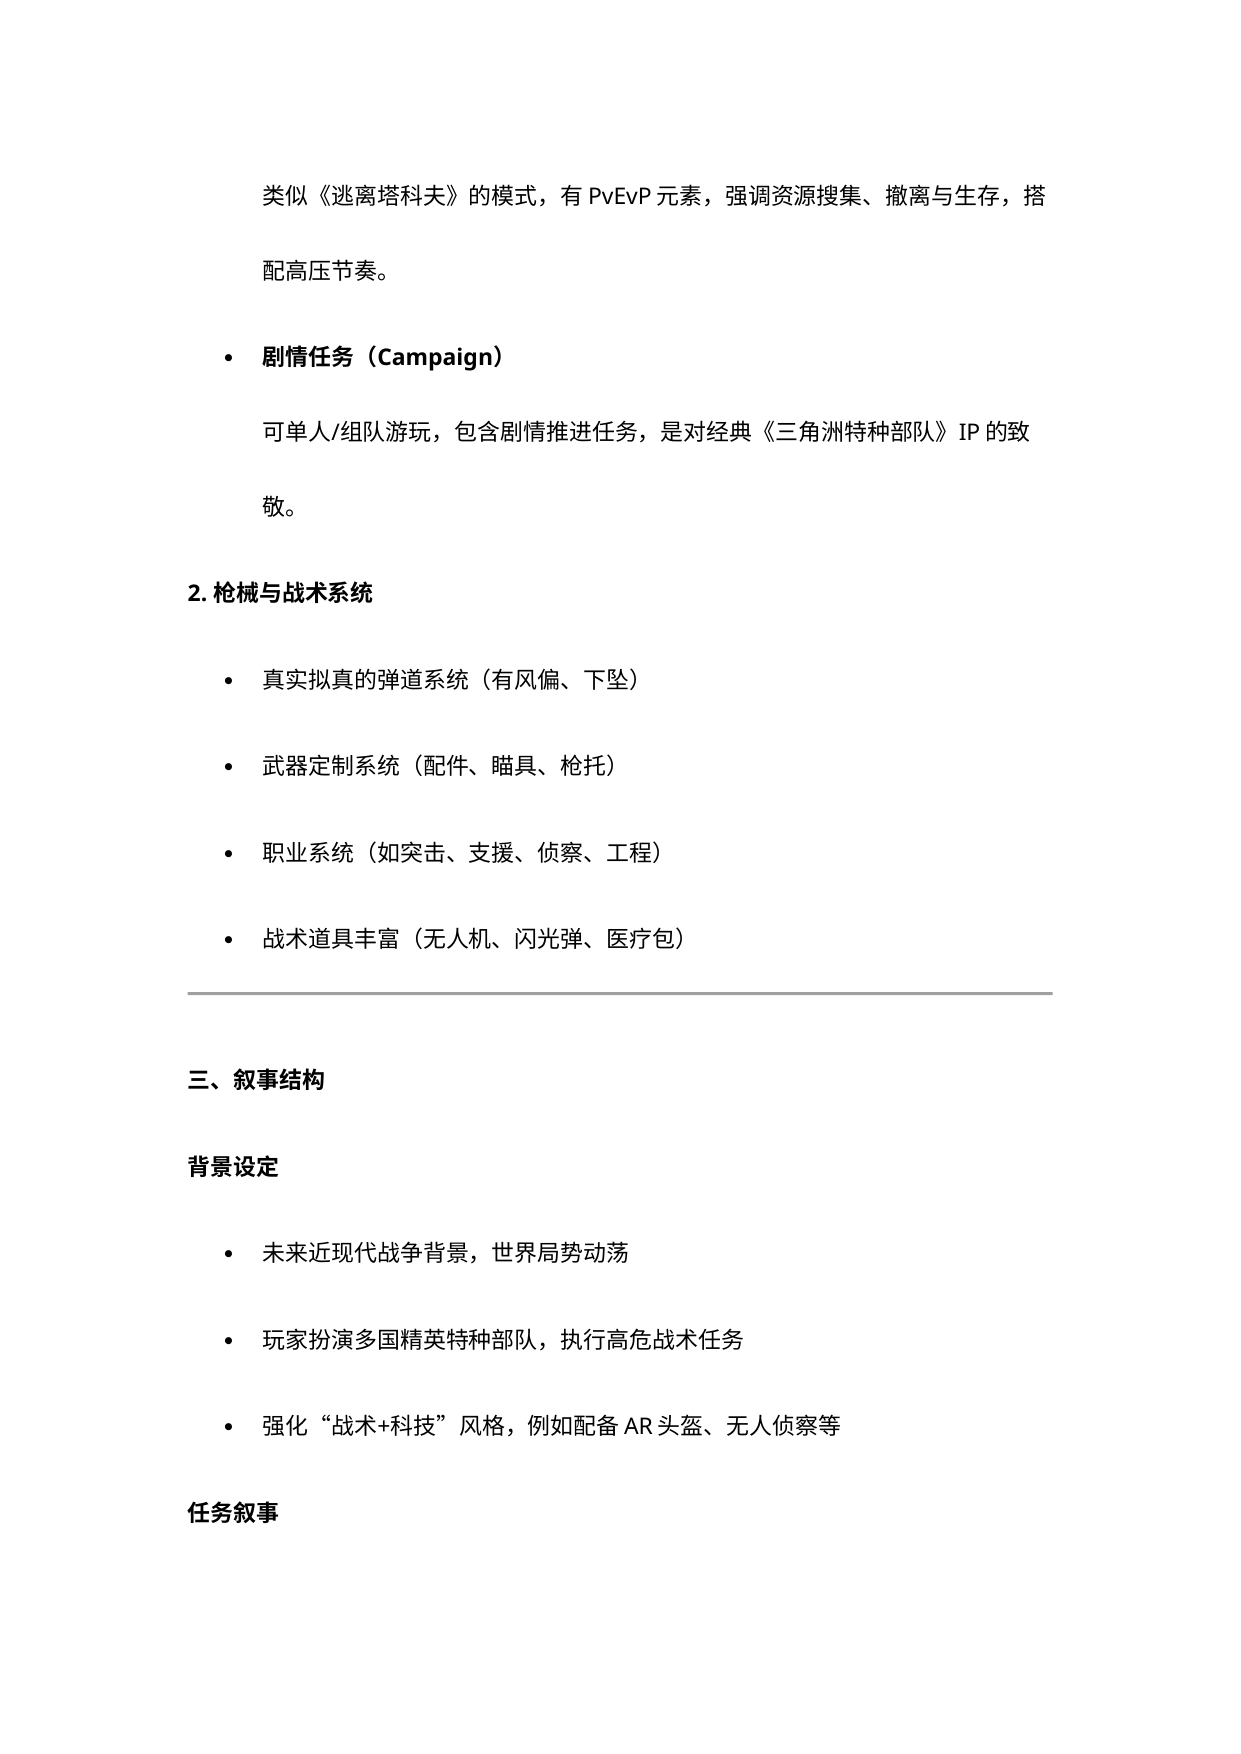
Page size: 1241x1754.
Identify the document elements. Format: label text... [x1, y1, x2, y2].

list 玩家扮演多国精英特种部队，执行高危战术任务 [225, 1306, 1053, 1371]
list 武器定制系统（配件、瞄具、枪托） [225, 732, 1053, 797]
list 职业系统（如突击、支援、侦察、工程） [225, 819, 1053, 884]
text 任务叙事 [187, 1479, 1053, 1544]
list 剧情任务（Campaign） 可单人/组队游玩，包含剧情推进任务，是对经典《三角洲特种部队》IP的致敬。 [225, 323, 1053, 538]
list 强化“战术+科技”风格，例如配备AR头盔、无人侦察等 [225, 1392, 1053, 1457]
text 2. 枪械与战术系统 [187, 559, 1053, 624]
list 战术道具丰富（无人机、闪光弹、医疗包） [225, 906, 1053, 971]
list 未来近现代战争背景，世界局势动荡 [225, 1219, 1053, 1284]
text 三、叙事结构 [187, 1046, 1053, 1111]
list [225, 162, 1053, 302]
list 真实拟真的弹道系统（有风偏、下坠） [225, 646, 1053, 711]
text 背景设定 [187, 1132, 1053, 1197]
